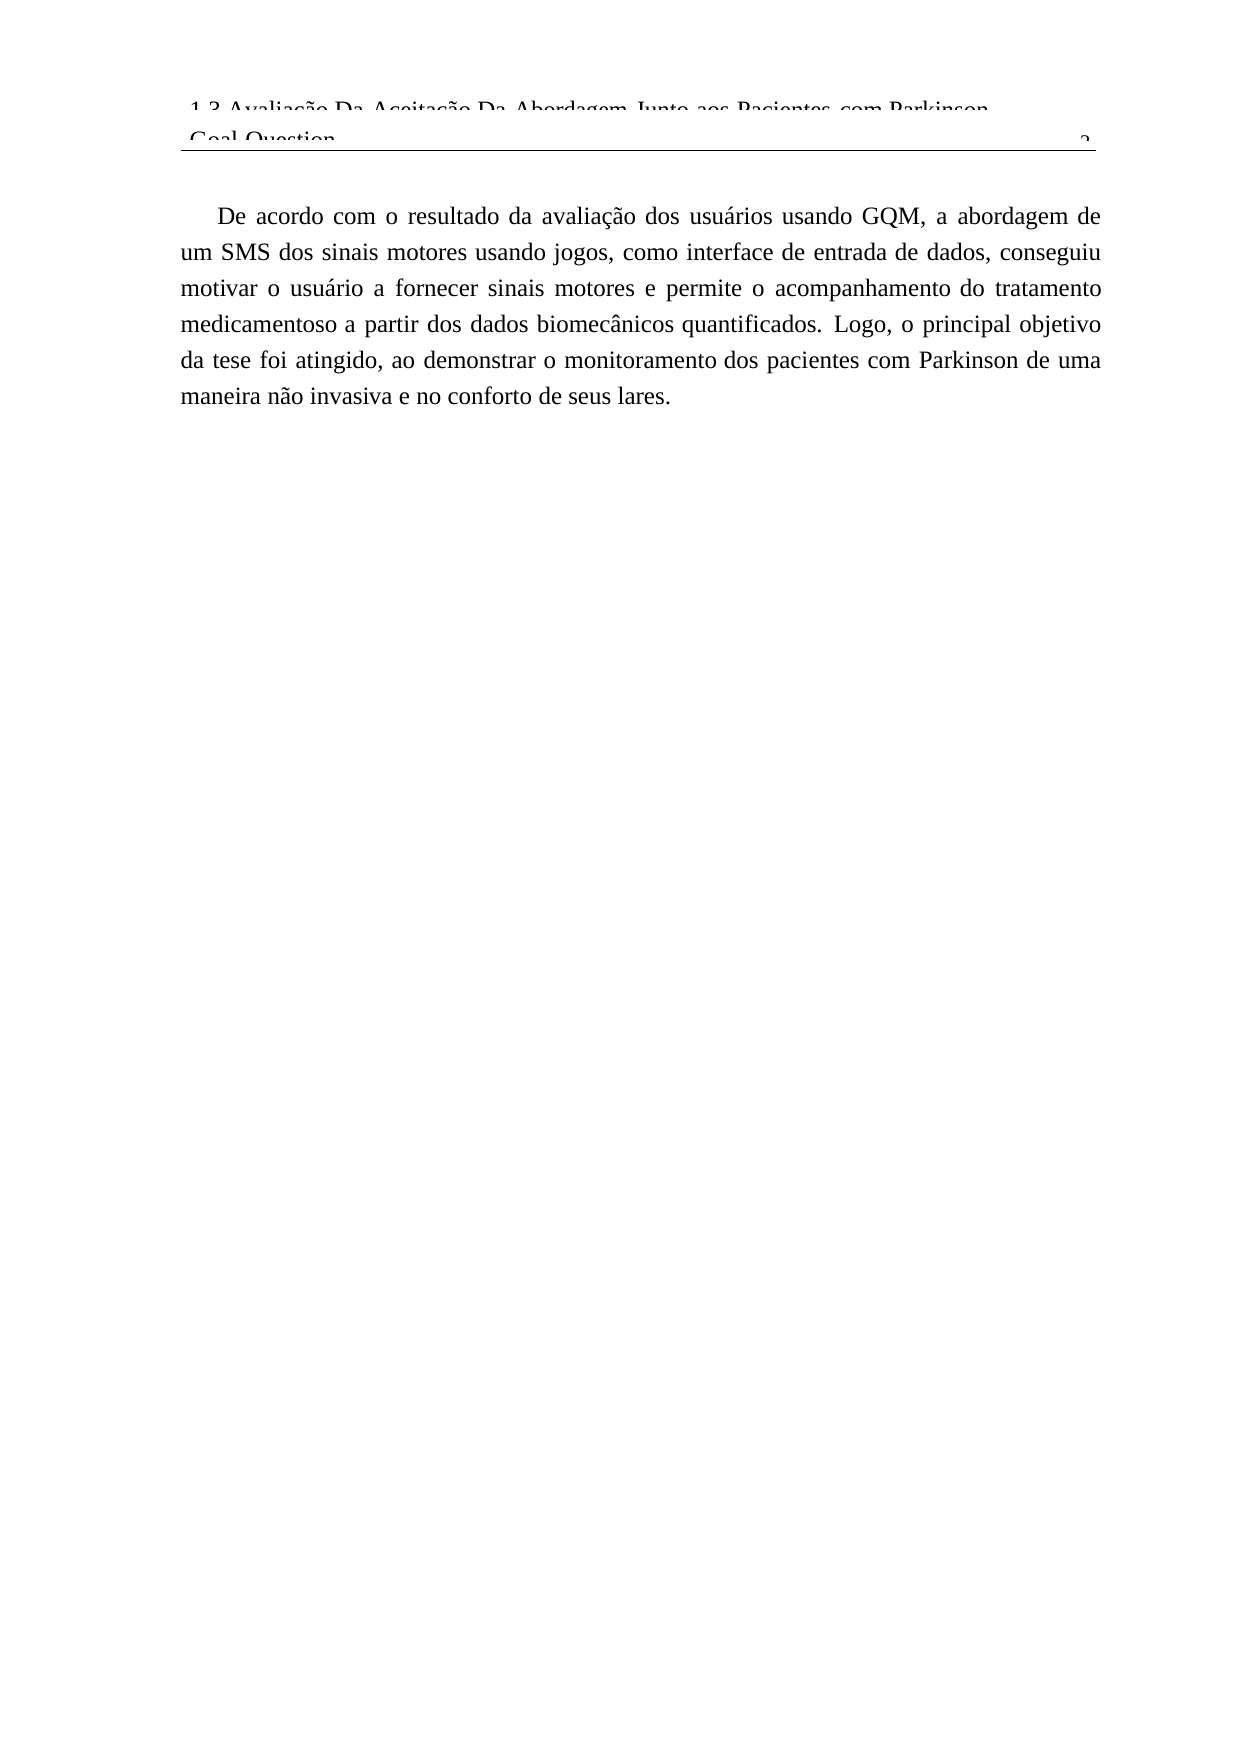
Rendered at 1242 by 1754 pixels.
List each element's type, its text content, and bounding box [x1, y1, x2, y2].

text De acordo com o resultado da avaliação dos usuários usando GQM, a abordagem de um SMS dos sinais motores usando jogos, como interface de entrada de dados, conseguiu motivar o usuário a fornecer sinais motores e permite o acompanhamento do tratamento medicamentoso a partir dos dados biomecânicos quantificados. Logo, o principal objetivo da tese foi atingido, ao demonstrar o monitoramento dos pacientes com Parkinson de uma maneira não invasiva e no conforto de seus lares. [180, 201, 1102, 410]
